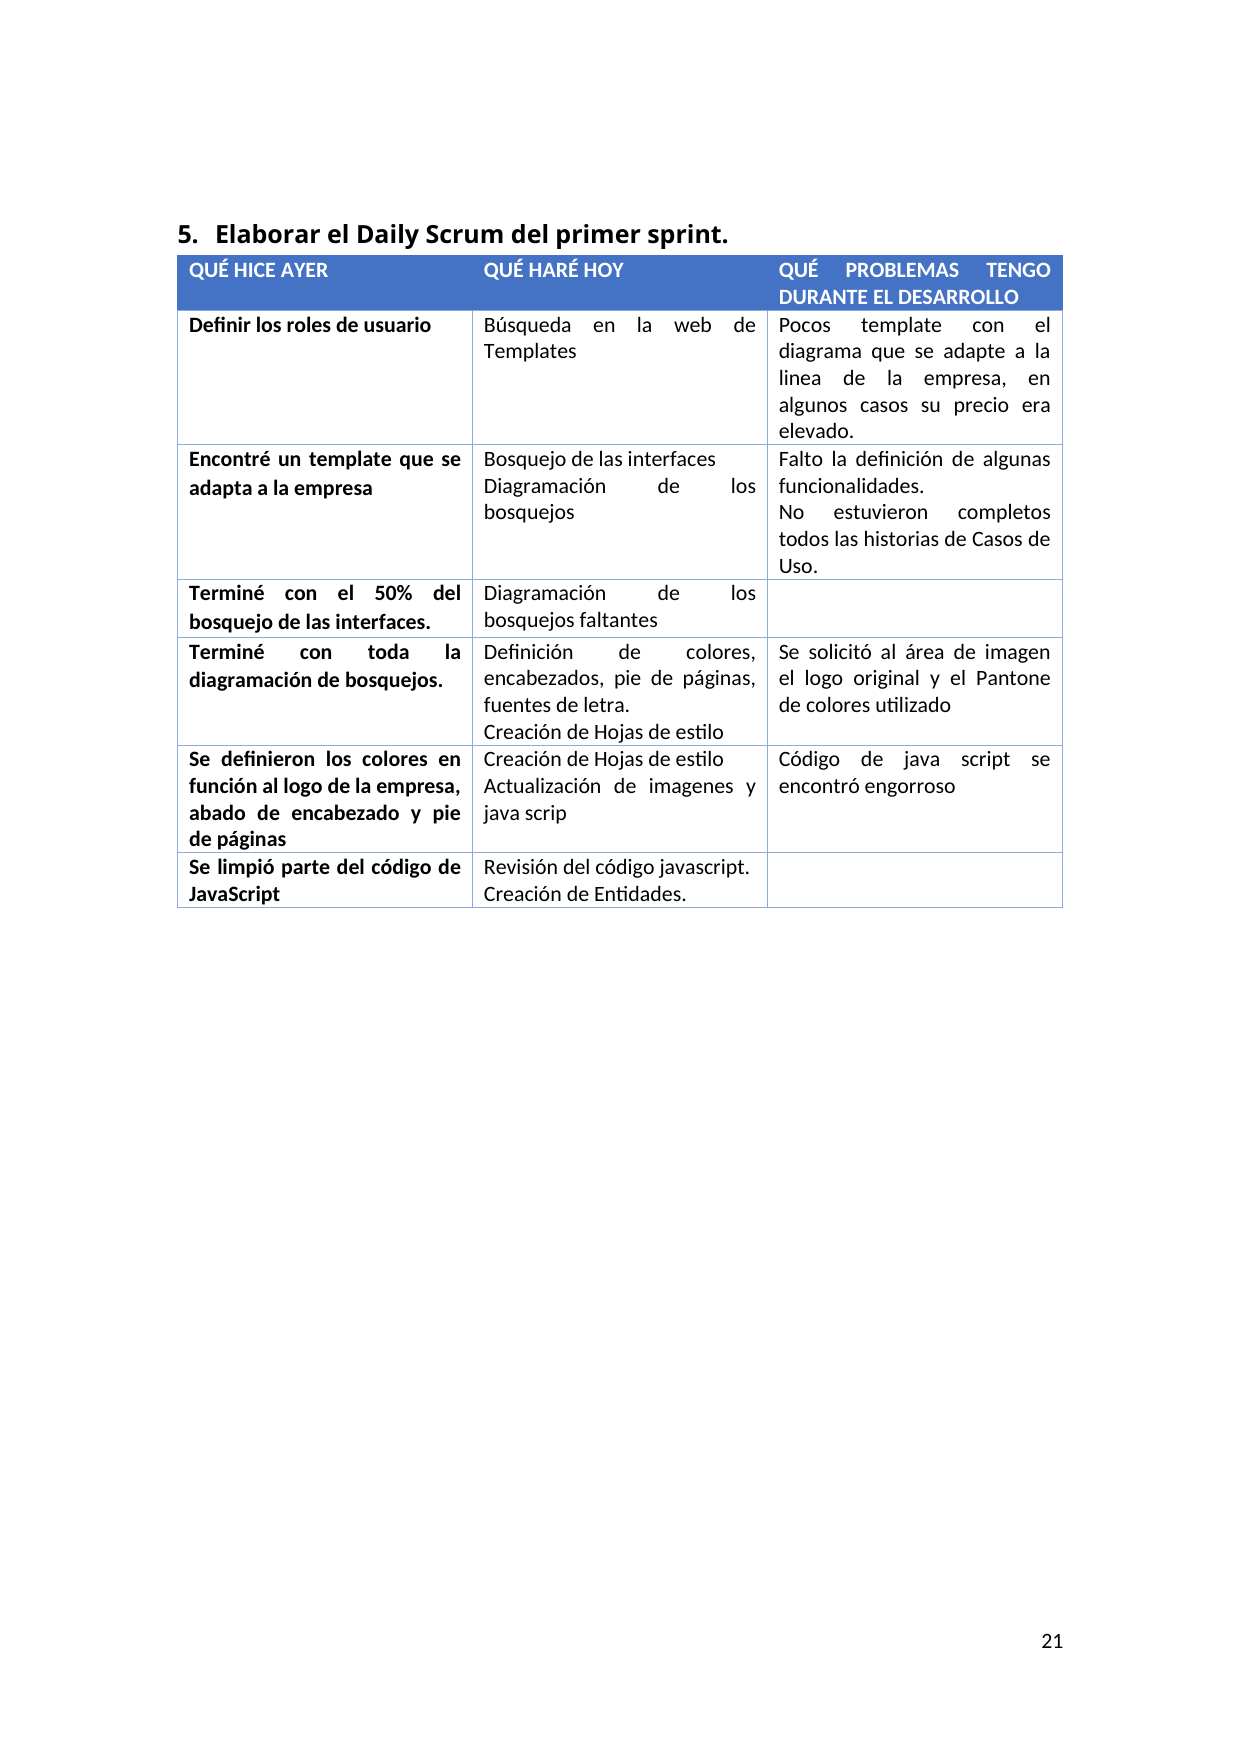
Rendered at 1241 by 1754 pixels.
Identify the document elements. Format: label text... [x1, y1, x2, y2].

table_header QUÉ HICE AYER [178, 256, 472, 310]
table_cell Terminé con toda la diagramación de bosquejos. [178, 638, 472, 744]
table_cell Falto la definición de algunas funcionalidades. No estuvieron completos todos las historias de Casos de Uso. [768, 445, 1062, 578]
table_cell Definir los roles de usuario [178, 311, 472, 444]
table_cell Se limpió parte del código de JavaScript [178, 853, 472, 907]
table_cell Búsqueda en la web de Templates [473, 311, 767, 444]
table_cell [768, 853, 1062, 907]
table_header QUÉ HARÉ HOY [473, 256, 767, 310]
table_cell Definición de colores, encabezados, pie de páginas, fuentes de letra. Creación de Hojas de estilo [473, 638, 767, 744]
table_cell Encontré un template que se adapta a la empresa [178, 445, 472, 578]
table_cell Terminé con el 50% del bosquejo de las interfaces. [178, 580, 472, 637]
table_cell Creación de Hojas de estilo Actualización de imagenes y java scrip [473, 746, 767, 852]
table_header QUÉ PROBLEMAS TENGO DURANTE EL DESARROLLO [768, 256, 1062, 310]
table_cell Código de java script se encontró engorroso [768, 746, 1062, 852]
subtitle Elaborar el Daily Scrum del primer sprint. [177, 217, 1063, 251]
table_cell Revisión del código javascript. Creación de Entidades. [473, 853, 767, 907]
table_cell Pocos template con el diagrama que se adapte a la linea de la empresa, en algunos casos su precio era elevado. [768, 311, 1062, 444]
table_cell Se definieron los colores en función al logo de la empresa, abado de encabezado y pie de páginas [178, 746, 472, 852]
table_cell [768, 580, 1062, 637]
table_cell Bosquejo de las interfaces Diagramación de los bosquejos [473, 445, 767, 578]
table_cell Diagramación de los bosquejos faltantes [473, 580, 767, 637]
table_cell Se solicitó al área de imagen el logo original y el Pantone de colores utilizado [768, 638, 1062, 744]
